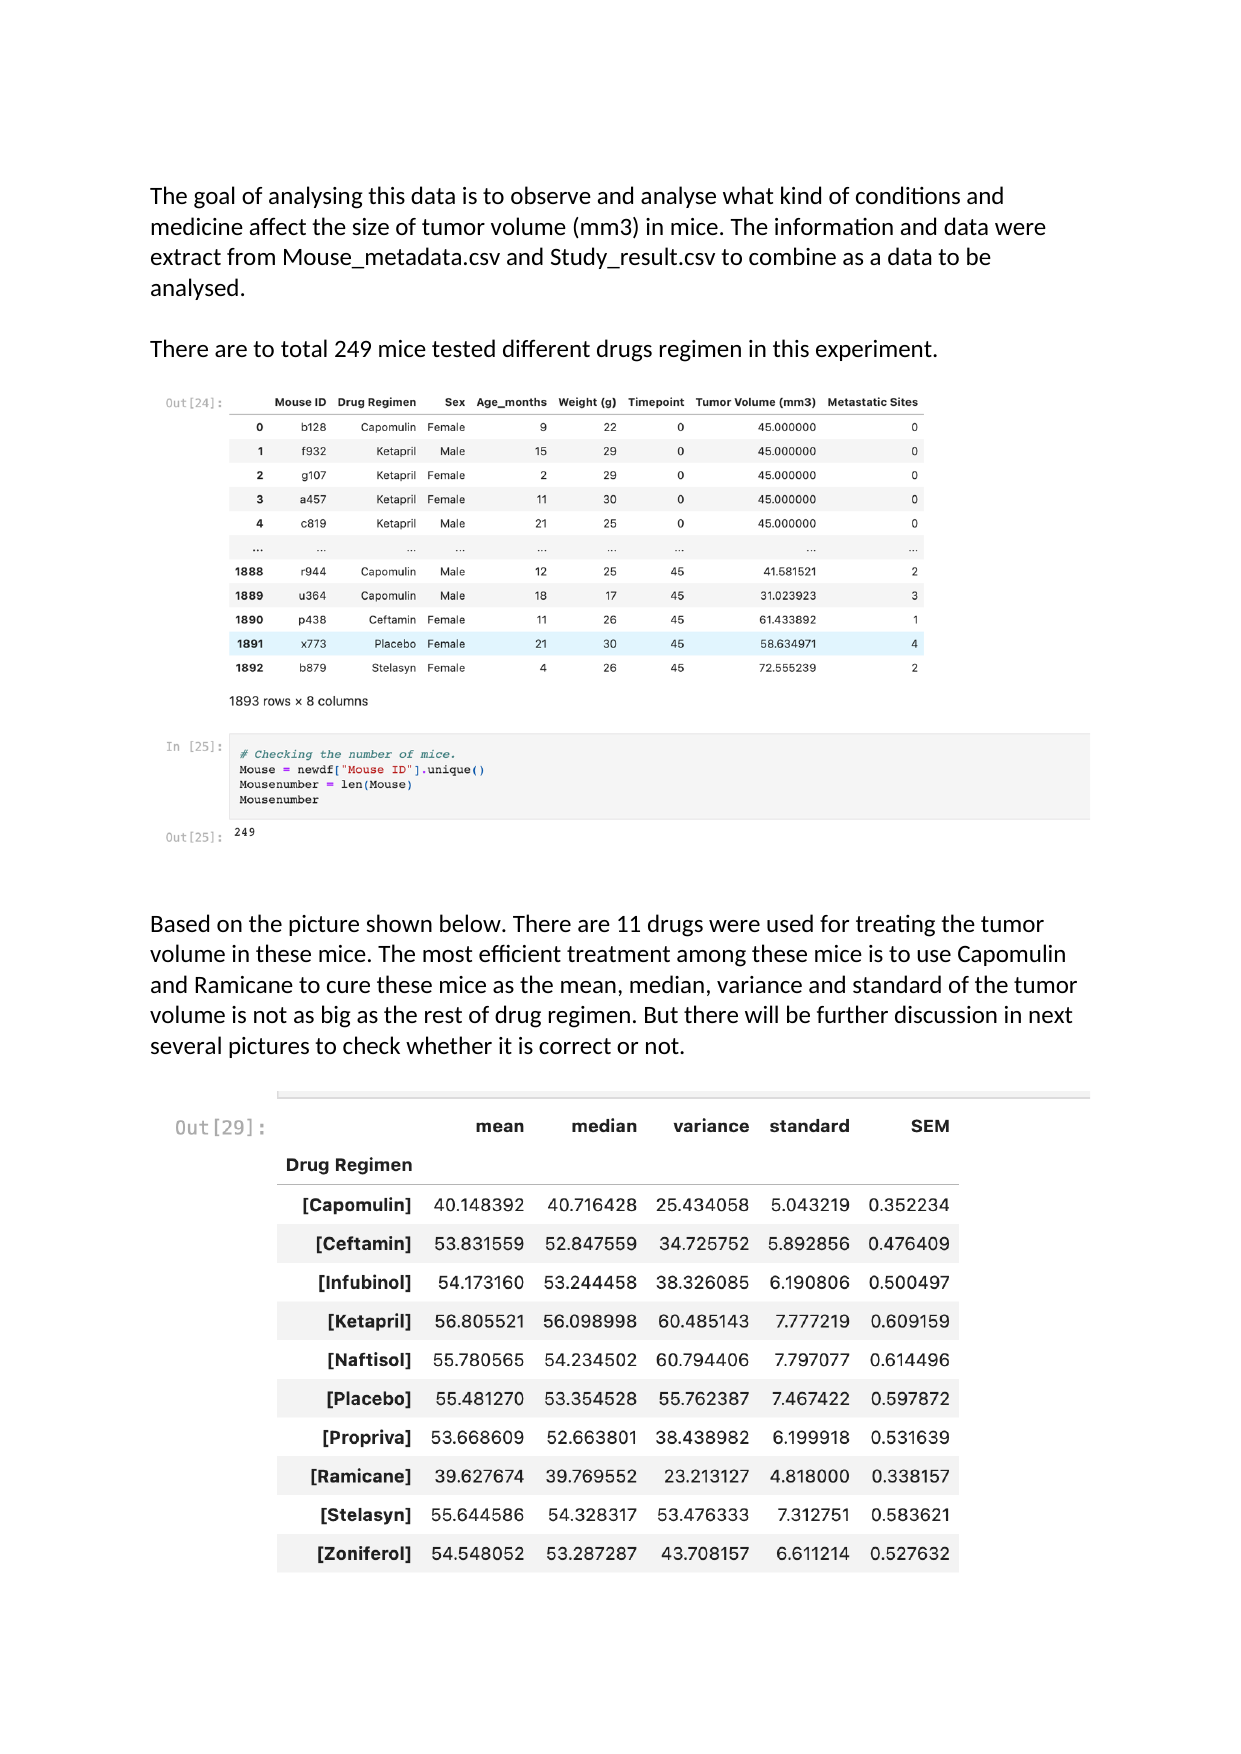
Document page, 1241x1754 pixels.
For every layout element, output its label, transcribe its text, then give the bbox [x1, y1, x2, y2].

text There are to total 249 mice tested different drugs regimen in this experiment. [150, 333, 1090, 364]
picture [150, 1091, 1091, 1590]
picture [150, 394, 1091, 847]
text The goal of analysing this data is to observe and analyse what kind of conditions and medicine affect the size of tumor volume (mm3) in mice. The information and data were extract from Mouse_metadata.csv and Study_result.csv to combine as a data to be analysed. [150, 181, 1090, 303]
text Based on the picture shown below. There are 11 drugs were used for treating the tumor volume in these mice. The most efficient treatment among these mice is to use Capomulin and Ramicane to cure these mice as the mean, median, variance and standard of the tumor volume is not as big as the rest of drug regimen. But there will be further discussion in next several pictures to check whether it is correct or not. [150, 908, 1090, 1061]
